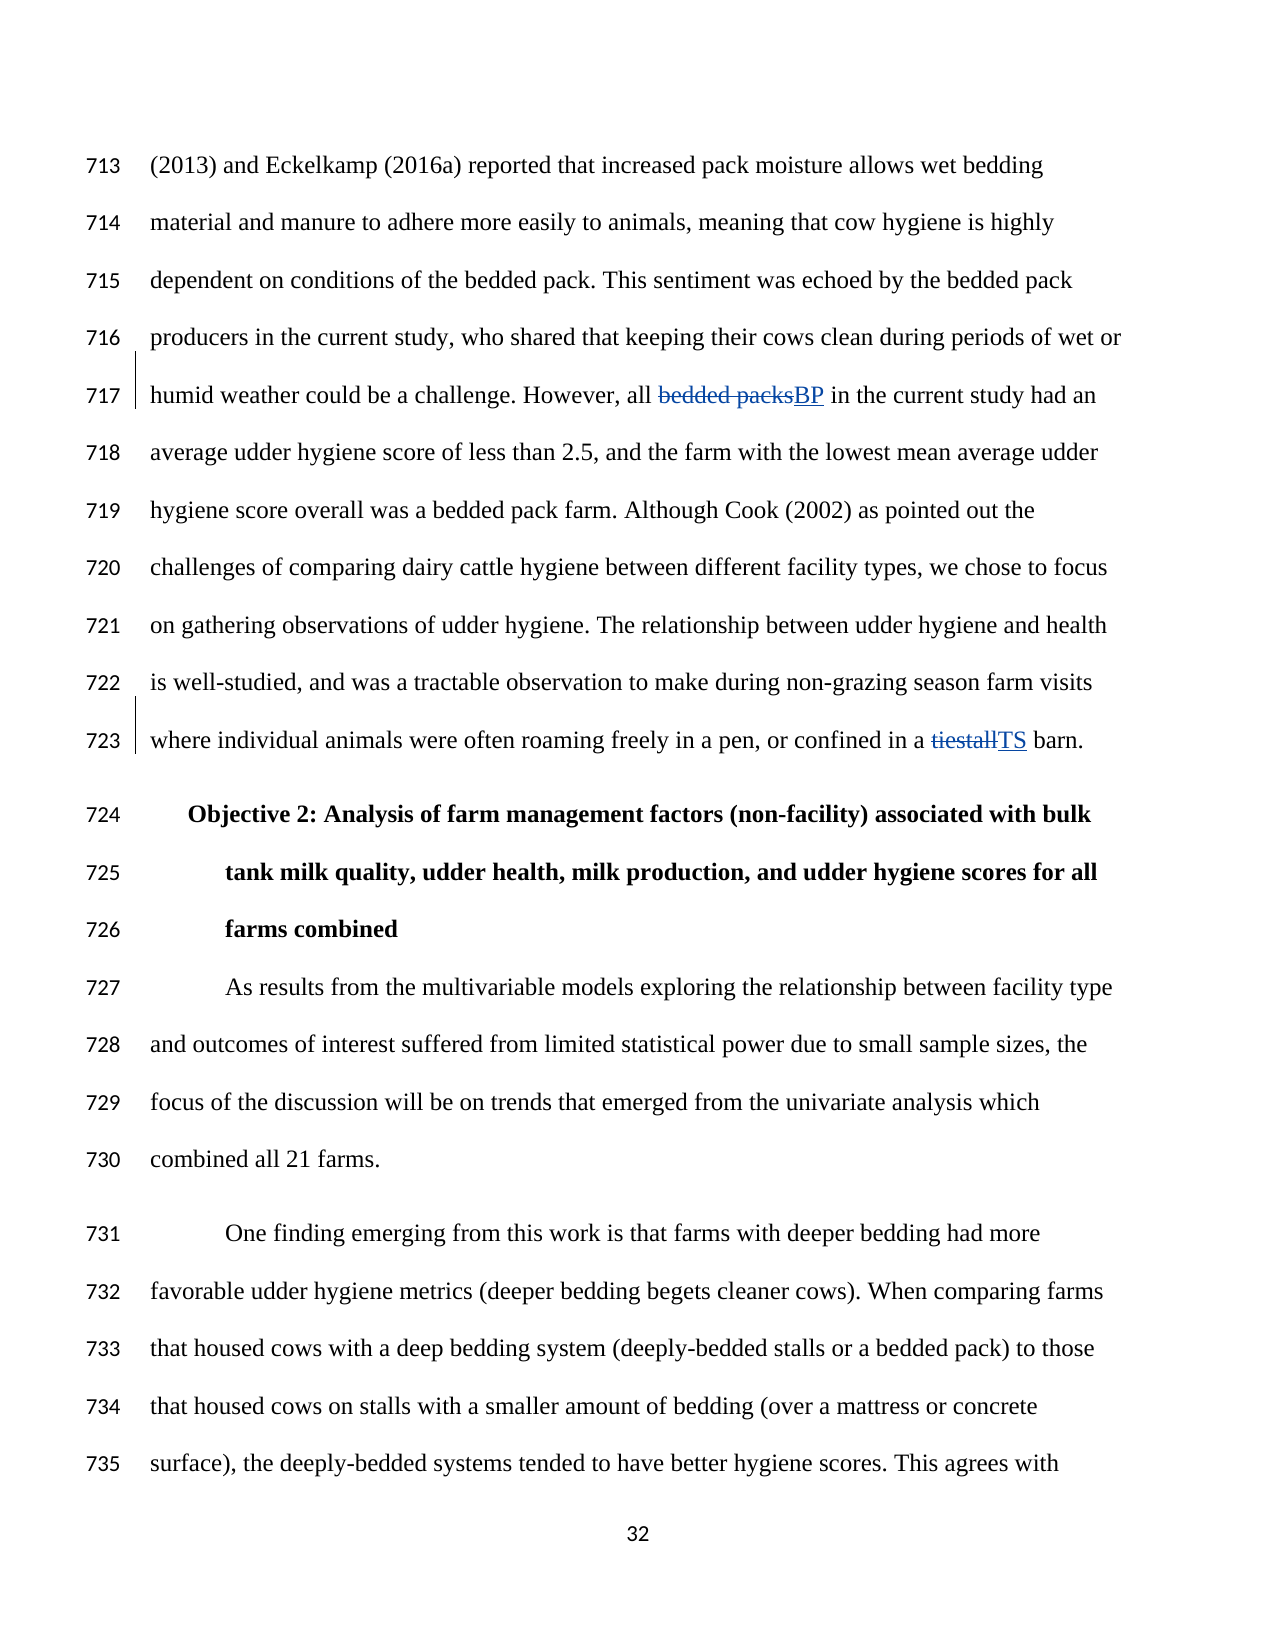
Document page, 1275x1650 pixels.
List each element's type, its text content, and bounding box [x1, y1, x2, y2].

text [150, 150, 1125, 754]
list Objective 2: Analysis of farm management factors (non-facility) associated with bulk tank milk quality, udder health, milk production, and udder hygiene scores for all farms combined [187, 799, 1125, 943]
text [150, 1218, 1125, 1477]
text As results from the multivariable models exploring the relationship between facility type and outcomes of interest suffered from limited statistical power due to small sample sizes, the focus of the discussion will be on trends that emerged from the univariate analysis which combined all 21 farms. [150, 972, 1125, 1173]
